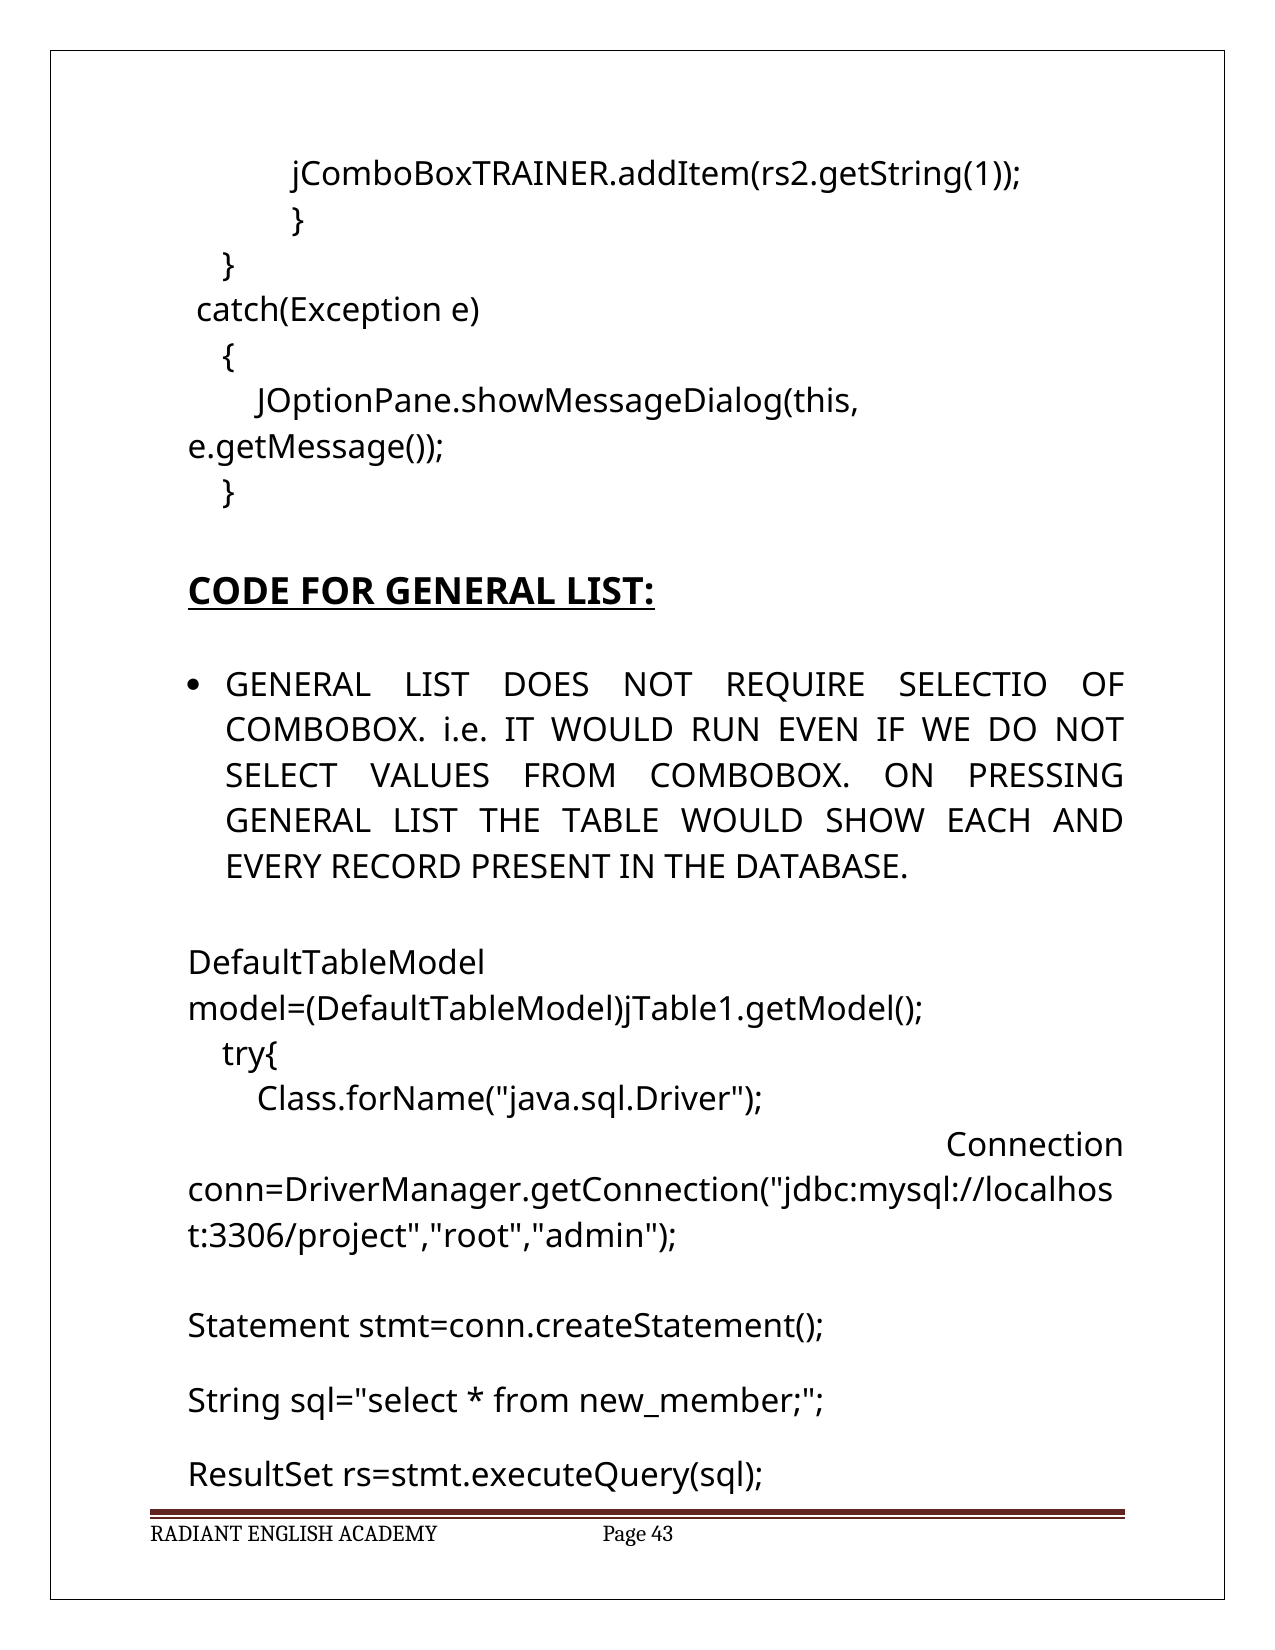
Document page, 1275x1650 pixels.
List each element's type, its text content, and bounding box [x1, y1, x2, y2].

text JOptionPane.showMessageDialog(this, e.getMessage()); [187, 377, 1125, 468]
text } [187, 468, 1125, 513]
text } [187, 241, 1125, 286]
text Class.forName("java.sql.Driver"); [187, 1075, 1125, 1121]
text Connection conn=DriverManager.getConnection("jdbc:mysql://localhost:3306/project","root","admin"); [187, 1121, 1125, 1257]
text Statement stmt=conn.createStatement(); [187, 1302, 1125, 1348]
text CODE FOR GENERAL LIST: [187, 564, 1125, 615]
text ResultSet rs=stmt.executeQuery(sql); [187, 1451, 1125, 1496]
text } [187, 195, 1125, 241]
list GENERAL LIST DOES NOT REQUIRE SELECTIO OF COMBOBOX. i.e. IT WOULD RUN EVEN IF WE DO NOT SELECT VALUES FROM COMBOBOX. ON PRESSING GENERAL LIST THE TABLE WOULD SHOW EACH AND EVERY RECORD PRESENT IN THE DATABASE. [187, 661, 1125, 888]
text DefaultTableModel model=(DefaultTableModel)jTable1.getModel(); [187, 939, 1125, 1030]
text try{ [187, 1030, 1125, 1075]
text jComboBoxTRAINER.addItem(rs2.getString(1)); [187, 150, 1125, 195]
text String sql="select * from new_member;"; [187, 1376, 1125, 1422]
text { [187, 332, 1125, 377]
text catch(Exception e) [187, 286, 1125, 332]
